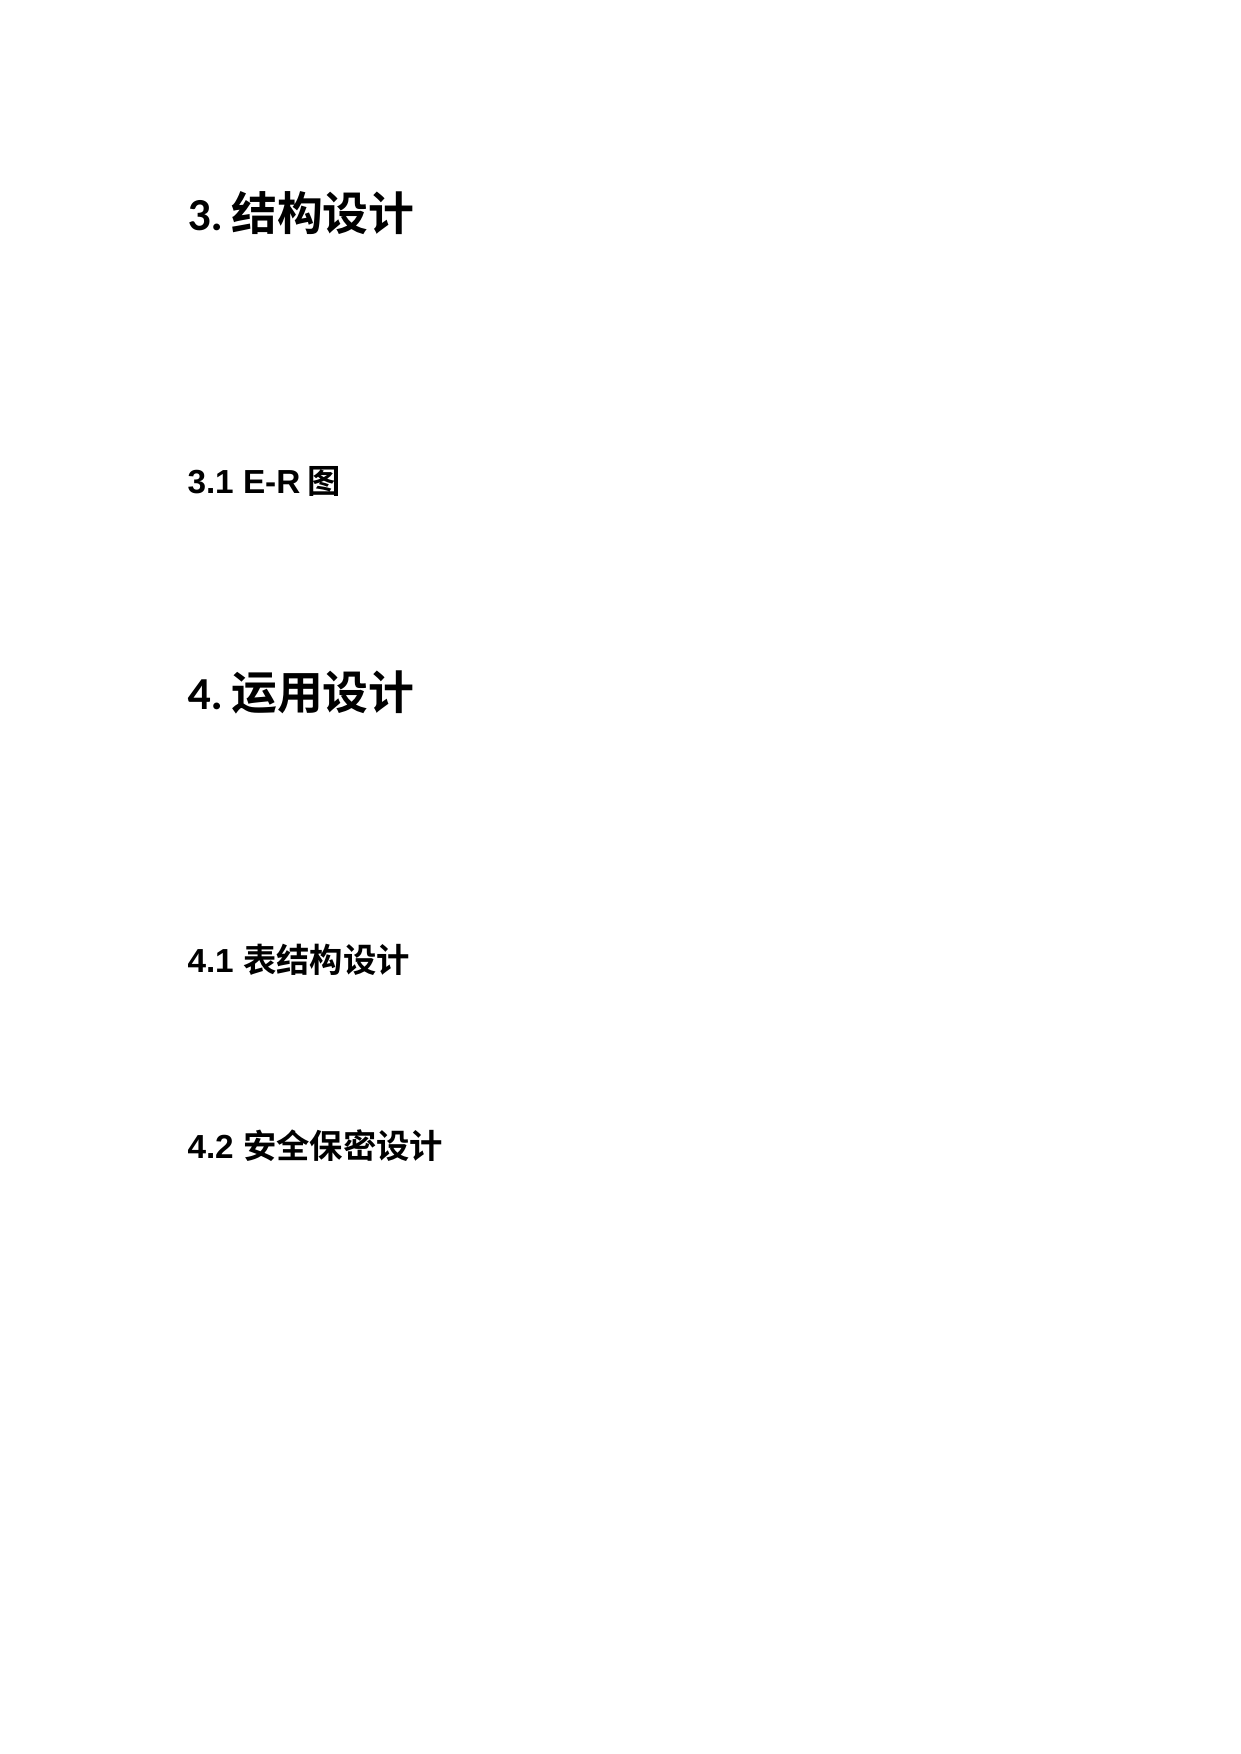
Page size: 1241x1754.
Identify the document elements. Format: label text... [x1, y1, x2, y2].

subtitle 4.2 安全保密设计 [187, 1112, 1053, 1177]
subtitle 结构设计 [187, 162, 1053, 259]
subtitle 4.1 表结构设计 [187, 925, 1053, 990]
subtitle 3.1 E-R图 [187, 446, 1053, 511]
subtitle 运用设计 [187, 641, 1053, 738]
